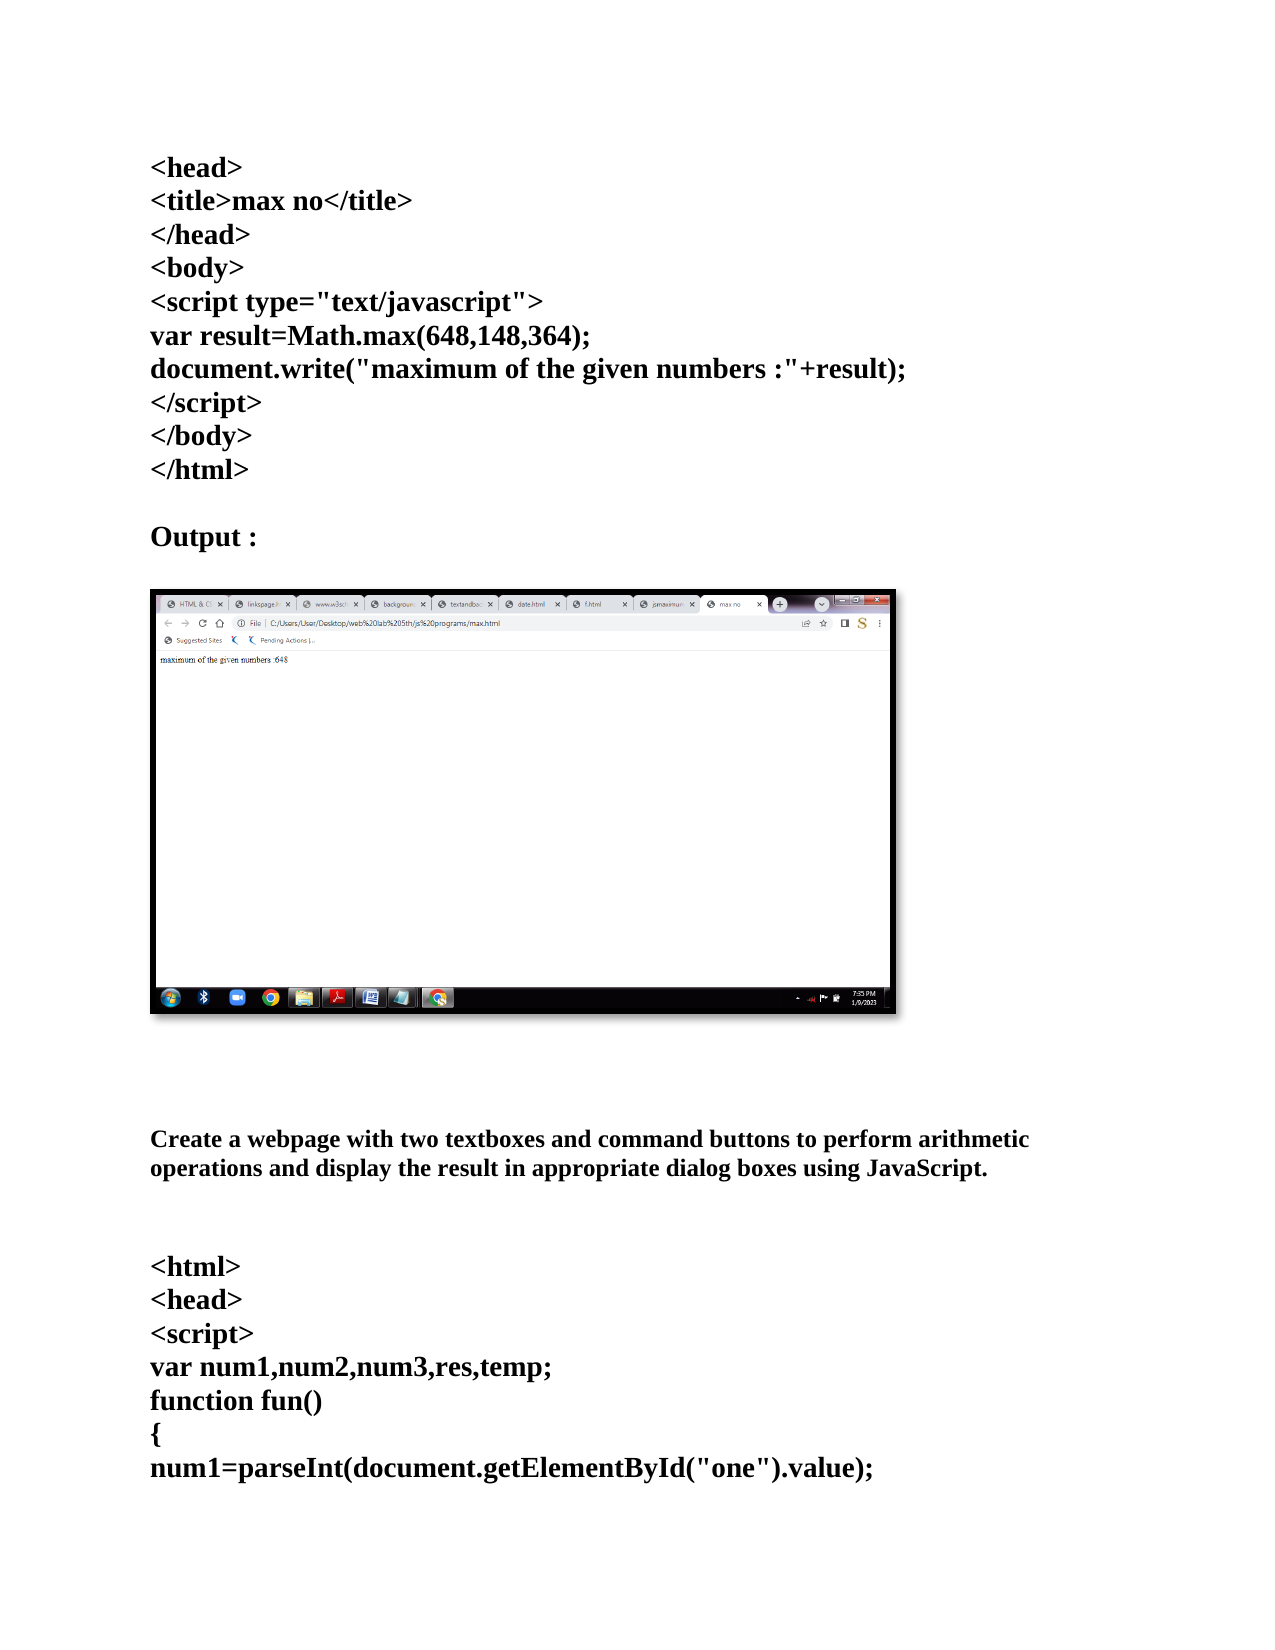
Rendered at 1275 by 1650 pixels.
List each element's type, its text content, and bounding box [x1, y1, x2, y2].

text <head> [150, 150, 1125, 183]
text Create a webpage with two textboxes and command buttons to perform arithmetic operations and display the result in appropriate dialog boxes using JavaScript. [150, 1124, 1125, 1182]
text var num1,num2,num3,res,temp; [150, 1349, 1125, 1383]
picture [156, 595, 890, 1008]
text <script type="text/javascript"> [150, 284, 1125, 318]
text var result=Math.max(648,148,364); [150, 318, 1125, 351]
text <body> [150, 251, 1125, 284]
text </head> [150, 217, 1125, 251]
text <title>max no</title> [150, 183, 1125, 217]
text <html> [150, 1249, 1125, 1282]
text document.write("maximum of the given numbers :"+result); [150, 351, 1125, 385]
text Output : [150, 519, 1125, 552]
text <head> [150, 1282, 1125, 1316]
text </body> [150, 418, 1125, 452]
text num1=parseInt(document.getElementById("one").value); [150, 1450, 1125, 1484]
text </script> [150, 385, 1125, 418]
text function fun() [150, 1383, 1125, 1417]
text { [150, 1417, 1125, 1450]
text <script> [150, 1316, 1125, 1349]
text </html> [150, 452, 1125, 485]
